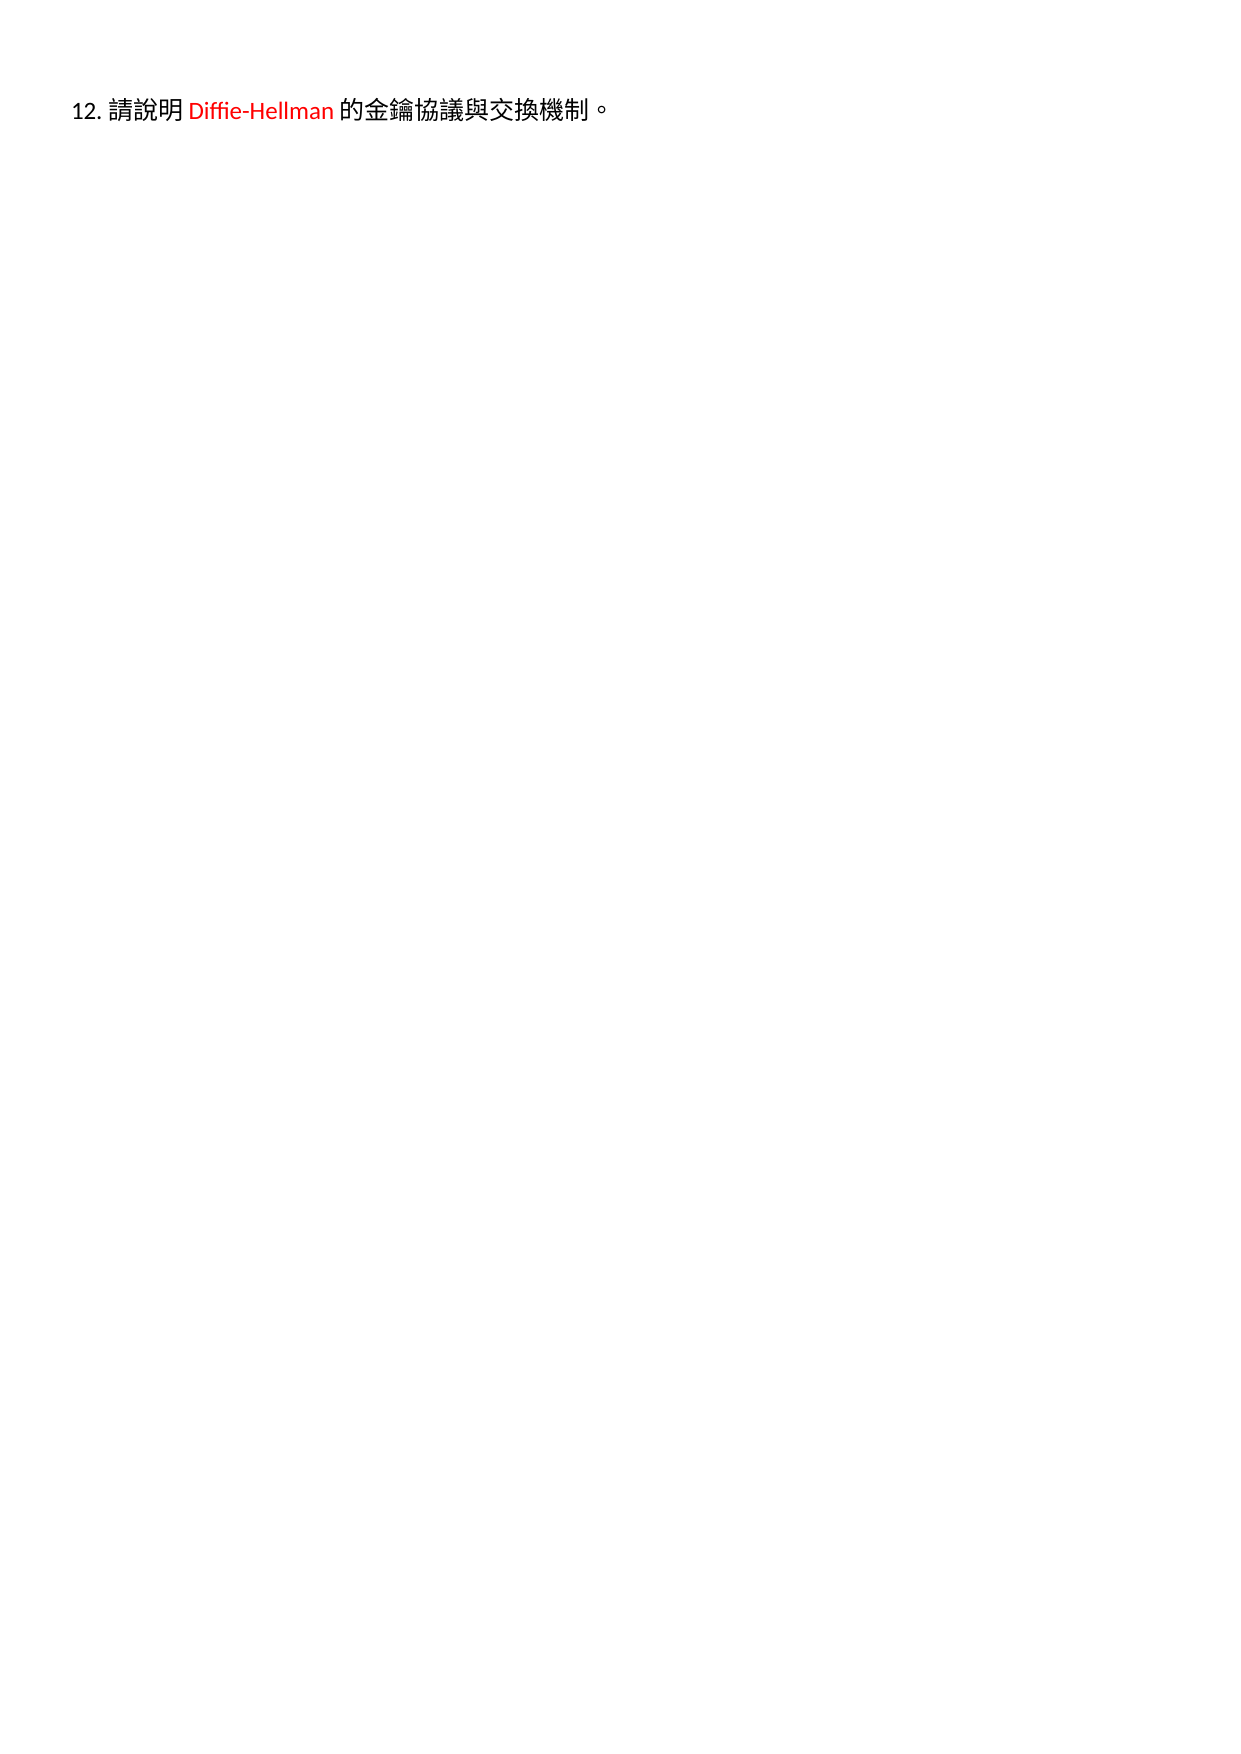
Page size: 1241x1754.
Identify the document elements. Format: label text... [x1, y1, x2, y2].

list 請說明Diffie-Hellman的金鑰協議與交換機制。 [71, 89, 1169, 127]
